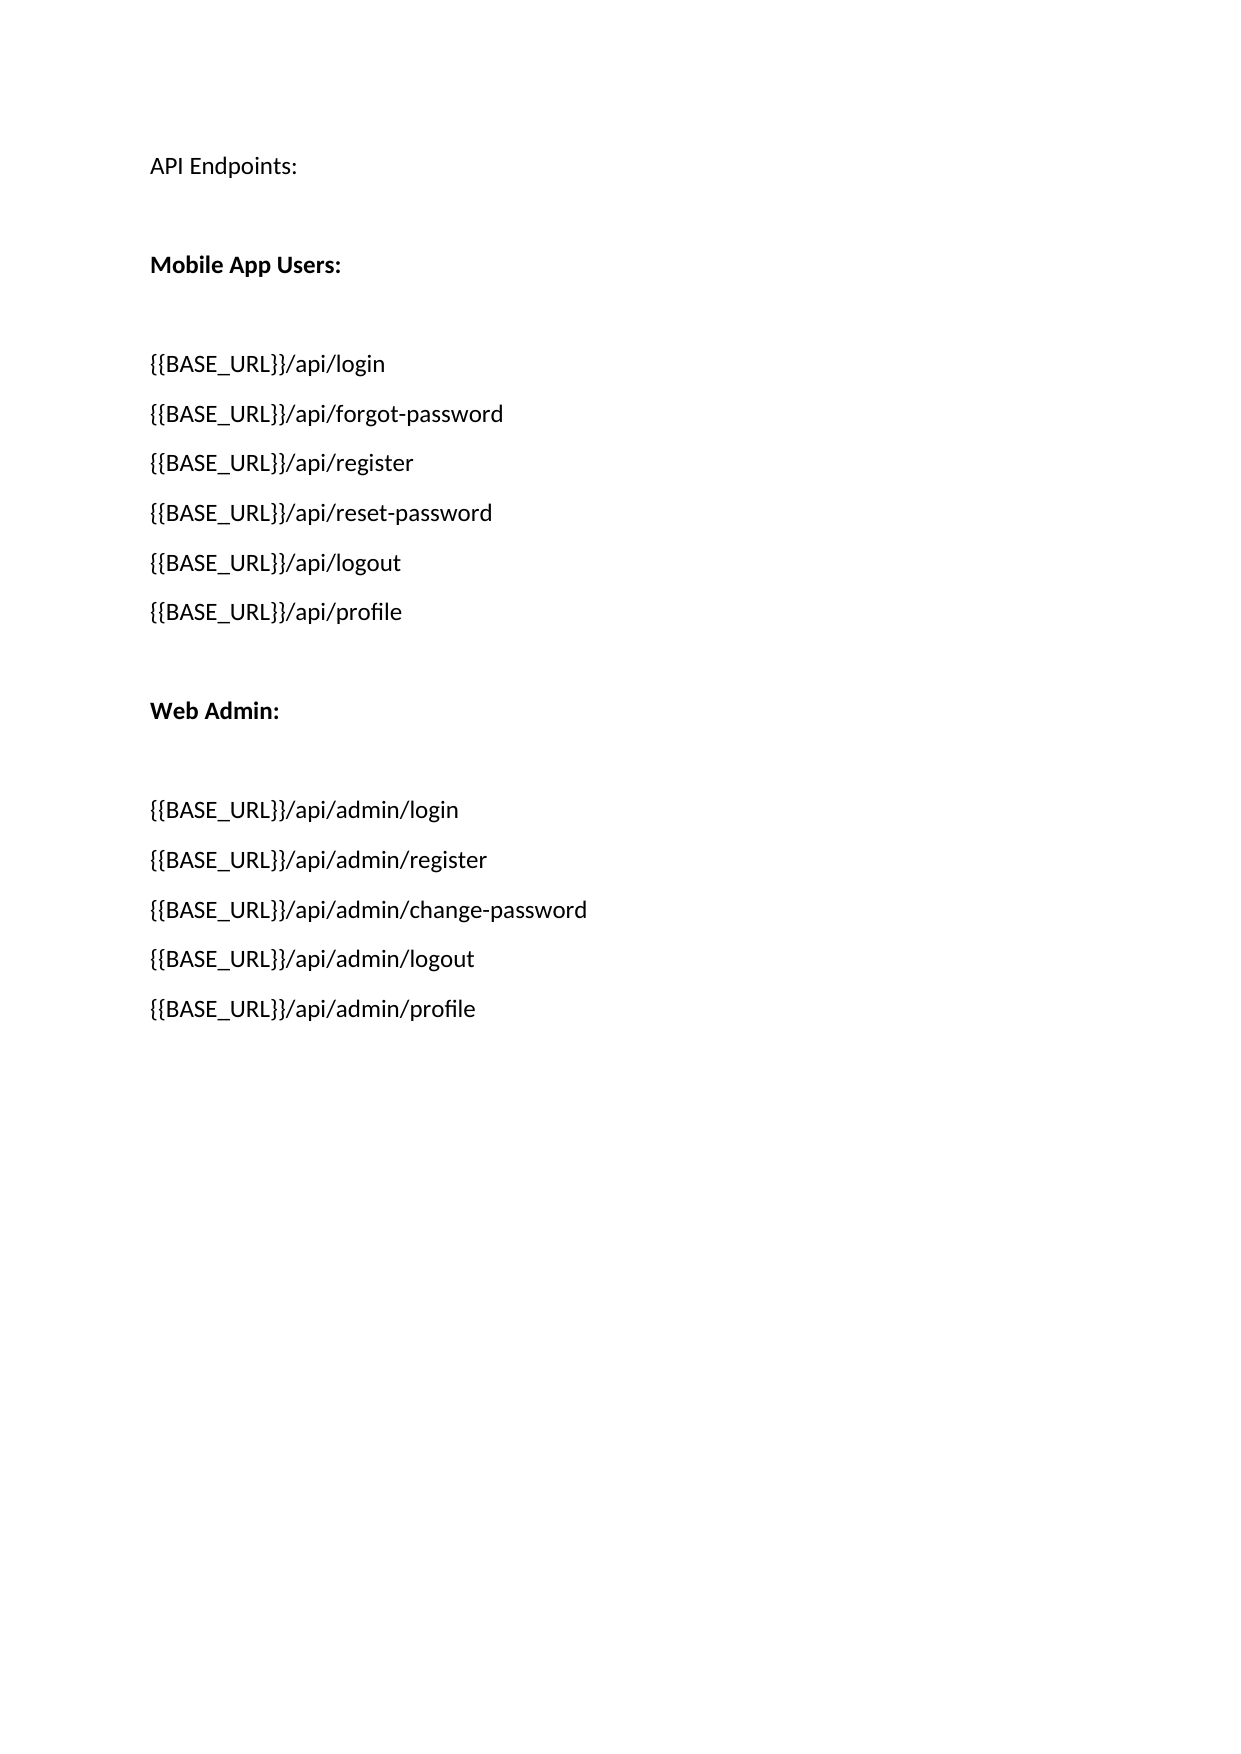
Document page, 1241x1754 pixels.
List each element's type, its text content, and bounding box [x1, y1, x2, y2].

text {{BASE_URL}}/api/reset-password [150, 497, 1090, 528]
text {{BASE_URL}}/api/admin/profile [150, 993, 1090, 1023]
text {{BASE_URL}}/api/forgot-password [150, 398, 1090, 428]
text {{BASE_URL}}/api/profile [150, 596, 1090, 627]
text Web Admin: [150, 695, 1090, 726]
text {{BASE_URL}}/api/admin/register [150, 844, 1090, 875]
text Mobile App Users: [150, 249, 1090, 280]
text {{BASE_URL}}/api/register [150, 447, 1090, 478]
text API Endpoints: [150, 150, 1090, 181]
text {{BASE_URL}}/api/login [150, 348, 1090, 379]
text {{BASE_URL}}/api/admin/login [150, 794, 1090, 825]
text {{BASE_URL}}/api/logout [150, 547, 1090, 577]
text {{BASE_URL}}/api/admin/change-password [150, 894, 1090, 924]
text {{BASE_URL}}/api/admin/logout [150, 943, 1090, 974]
